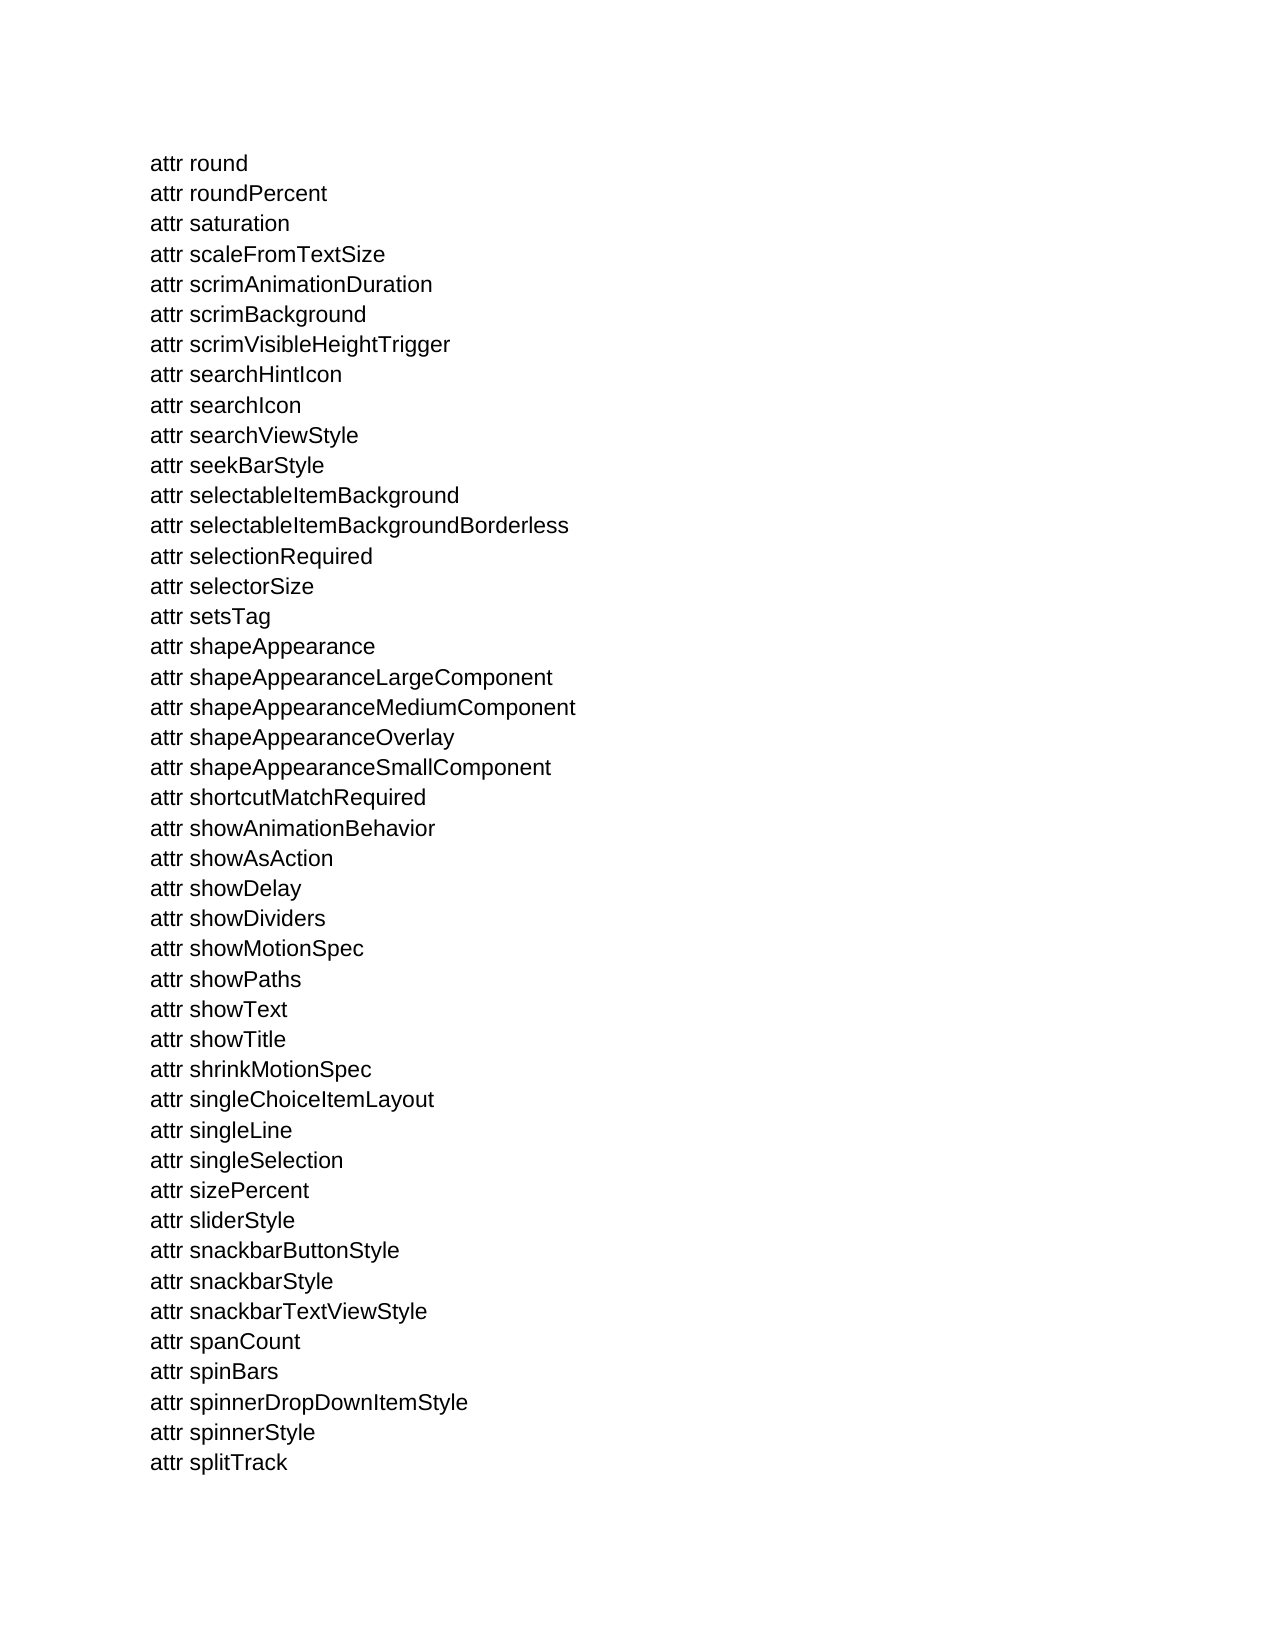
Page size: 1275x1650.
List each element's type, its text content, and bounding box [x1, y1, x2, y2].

text attr seekBarStyle [150, 452, 1125, 478]
text attr showMotionSpec [150, 935, 1125, 962]
text attr singleChoiceItemLayout [150, 1086, 1125, 1113]
text attr showDelay [150, 875, 1125, 901]
text attr shortcutMatchRequired [150, 784, 1125, 811]
text attr singleSelection [150, 1147, 1125, 1173]
text attr shapeAppearanceMediumComponent [150, 694, 1125, 720]
text attr showTitle [150, 1026, 1125, 1052]
text attr showAnimationBehavior [150, 814, 1125, 841]
text attr searchViewStyle [150, 422, 1125, 448]
text attr snackbarStyle [150, 1268, 1125, 1294]
text attr selectableItemBackgroundBorderless [150, 512, 1125, 539]
text attr scrimAnimationDuration [150, 271, 1125, 297]
text attr selectableItemBackground [150, 482, 1125, 509]
text attr spinBars [150, 1358, 1125, 1385]
text attr showText [150, 996, 1125, 1022]
text attr scaleFromTextSize [150, 241, 1125, 267]
text attr scrimBackground [150, 301, 1125, 327]
text attr showPaths [150, 966, 1125, 992]
text attr singleLine [150, 1117, 1125, 1143]
text attr spinnerDropDownItemStyle [150, 1388, 1125, 1415]
text attr shapeAppearanceOverlay [150, 724, 1125, 750]
text attr searchIcon [150, 392, 1125, 418]
text attr shrinkMotionSpec [150, 1056, 1125, 1083]
text attr roundPercent [150, 180, 1125, 207]
text attr setsTag [150, 603, 1125, 629]
text attr spanCount [150, 1328, 1125, 1354]
text attr showAsAction [150, 845, 1125, 871]
text attr sliderStyle [150, 1207, 1125, 1234]
text attr round [150, 150, 1125, 176]
text attr splitTrack [150, 1449, 1125, 1475]
text attr shapeAppearance [150, 633, 1125, 660]
text attr selectionRequired [150, 543, 1125, 569]
text attr selectorSize [150, 573, 1125, 599]
text attr spinnerStyle [150, 1419, 1125, 1445]
text attr showDividers [150, 905, 1125, 932]
text attr snackbarTextViewStyle [150, 1298, 1125, 1324]
text attr saturation [150, 210, 1125, 237]
text attr scrimVisibleHeightTrigger [150, 331, 1125, 358]
text attr shapeAppearanceLargeComponent [150, 663, 1125, 690]
text attr shapeAppearanceSmallComponent [150, 754, 1125, 781]
text attr searchHintIcon [150, 361, 1125, 388]
text attr snackbarButtonStyle [150, 1237, 1125, 1264]
text attr sizePercent [150, 1177, 1125, 1203]
